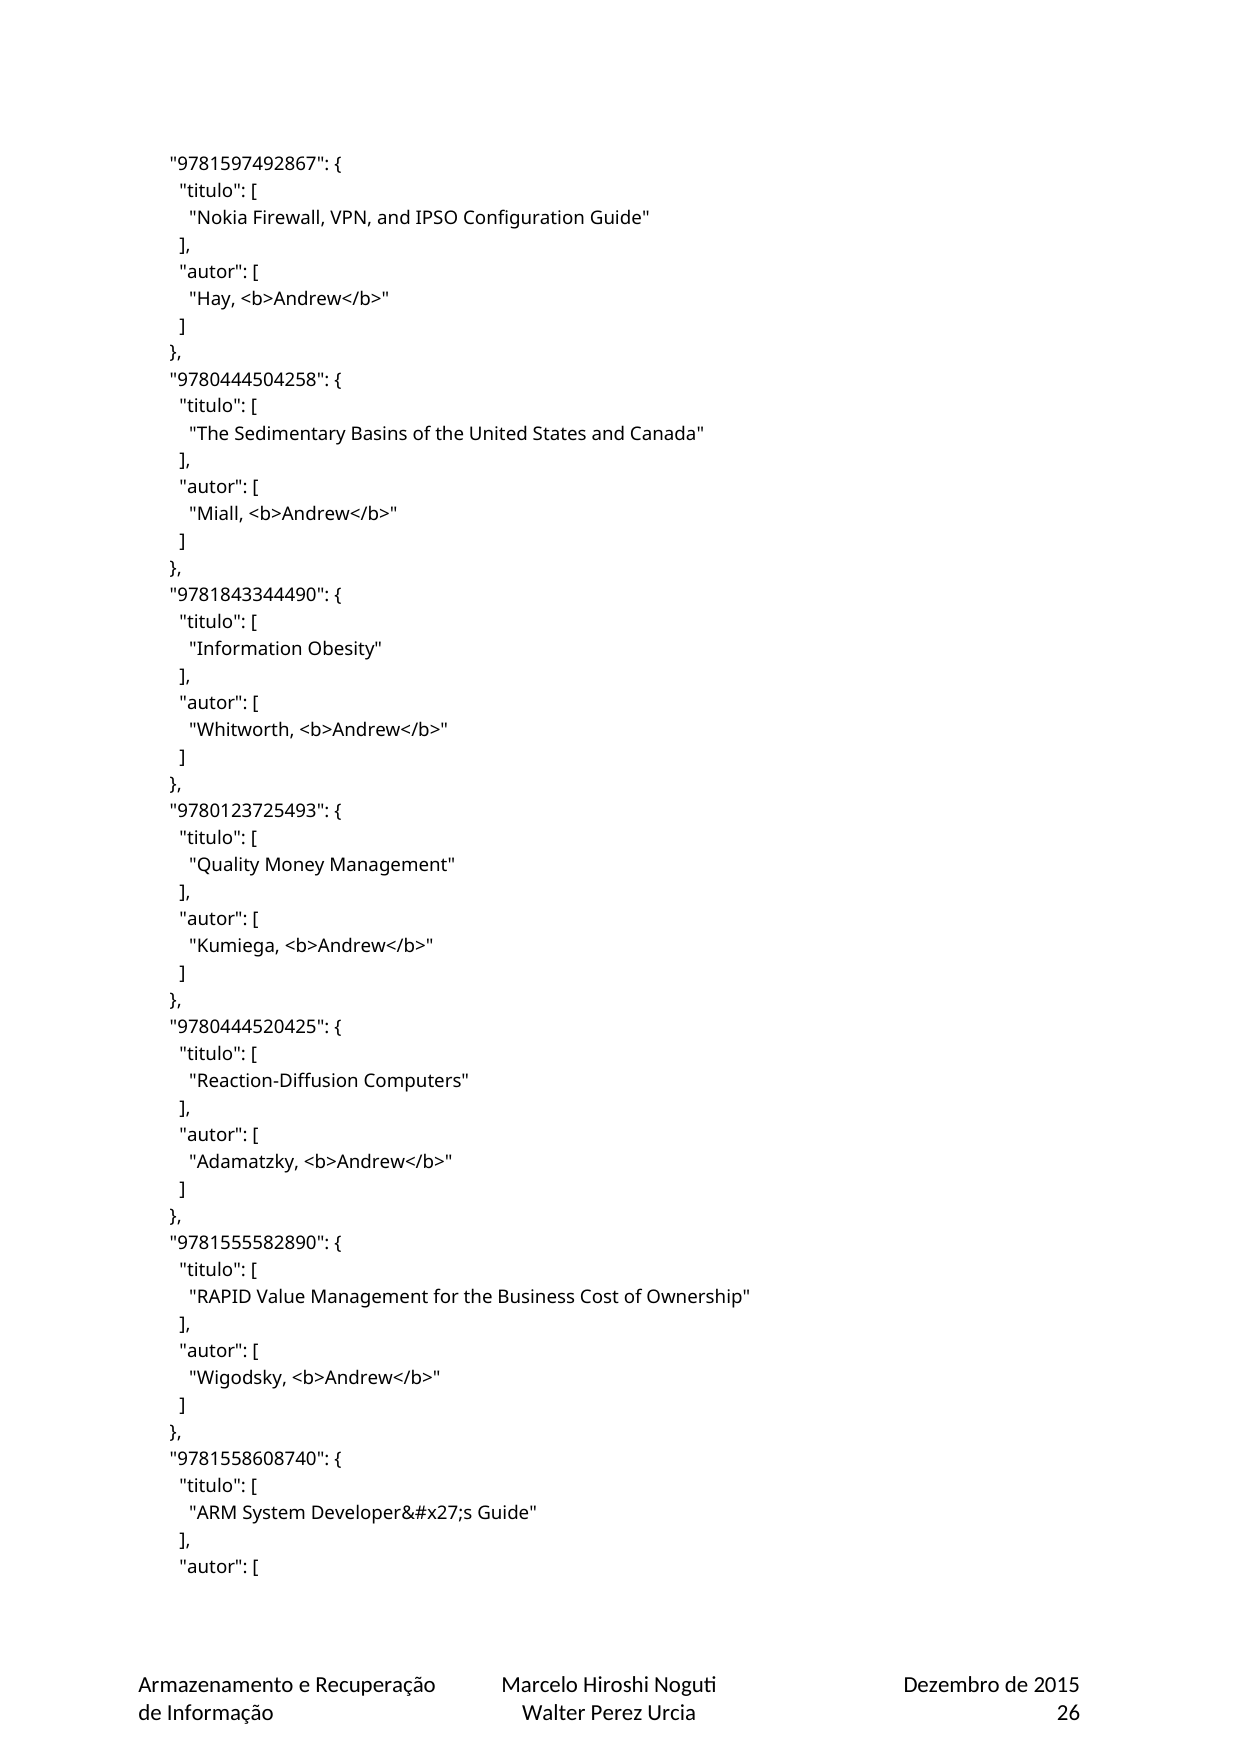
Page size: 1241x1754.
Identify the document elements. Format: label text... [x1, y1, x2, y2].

text "RAPID Value Management for the Business Cost of Ownership" [150, 1283, 1090, 1309]
text ] [150, 743, 1090, 769]
text ] [150, 1175, 1090, 1201]
text "titulo": [ [150, 609, 1090, 634]
text "Reaction-Diffusion Computers" [150, 1067, 1090, 1093]
text "Quality Money Management" [150, 851, 1090, 877]
text "9780123725493": { [150, 797, 1090, 823]
text ], [150, 1526, 1090, 1551]
text ] [150, 528, 1090, 553]
text "Hay, <b>Andrew</b>" [150, 285, 1090, 310]
text ] [150, 1391, 1090, 1417]
text "autor": [ [150, 258, 1090, 283]
text "9781597492867": { [150, 150, 1090, 176]
text "titulo": [ [150, 1256, 1090, 1282]
text "Whitworth, <b>Andrew</b>" [150, 717, 1090, 742]
text }, [150, 771, 1090, 796]
text "titulo": [ [150, 824, 1090, 850]
text "Kumiega, <b>Andrew</b>" [150, 932, 1090, 958]
text "Adamatzky, <b>Andrew</b>" [150, 1148, 1090, 1174]
text "9781555582890": { [150, 1229, 1090, 1255]
text ], [150, 1094, 1090, 1120]
text "The Sedimentary Basins of the United States and Canada" [150, 420, 1090, 445]
text "9781843344490": { [150, 582, 1090, 607]
text ], [150, 231, 1090, 256]
text "9780444520425": { [150, 1013, 1090, 1039]
text "Wigodsky, <b>Andrew</b>" [150, 1364, 1090, 1389]
text "autor": [ [150, 1121, 1090, 1147]
text }, [150, 1202, 1090, 1228]
text ], [150, 447, 1090, 472]
text "Nokia Firewall, VPN, and IPSO Configuration Guide" [150, 204, 1090, 229]
text "autor": [ [150, 689, 1090, 715]
text ] [150, 312, 1090, 337]
text ], [150, 663, 1090, 688]
text "autor": [ [150, 474, 1090, 499]
text "ARM System Developer&#x27;s Guide" [150, 1499, 1090, 1524]
text ], [150, 878, 1090, 904]
text "autor": [ [150, 905, 1090, 931]
text "titulo": [ [150, 1472, 1090, 1497]
text }, [150, 1418, 1090, 1443]
text }, [150, 555, 1090, 580]
text ] [150, 959, 1090, 985]
text "autor": [ [150, 1553, 1090, 1578]
text }, [150, 986, 1090, 1012]
text "Information Obesity" [150, 636, 1090, 661]
text "9780444504258": { [150, 366, 1090, 391]
text ], [150, 1310, 1090, 1336]
text "titulo": [ [150, 1040, 1090, 1066]
text "Miall, <b>Andrew</b>" [150, 501, 1090, 526]
text "9781558608740": { [150, 1445, 1090, 1471]
text }, [150, 339, 1090, 364]
text "titulo": [ [150, 393, 1090, 418]
text "autor": [ [150, 1337, 1090, 1363]
text "titulo": [ [150, 177, 1090, 202]
